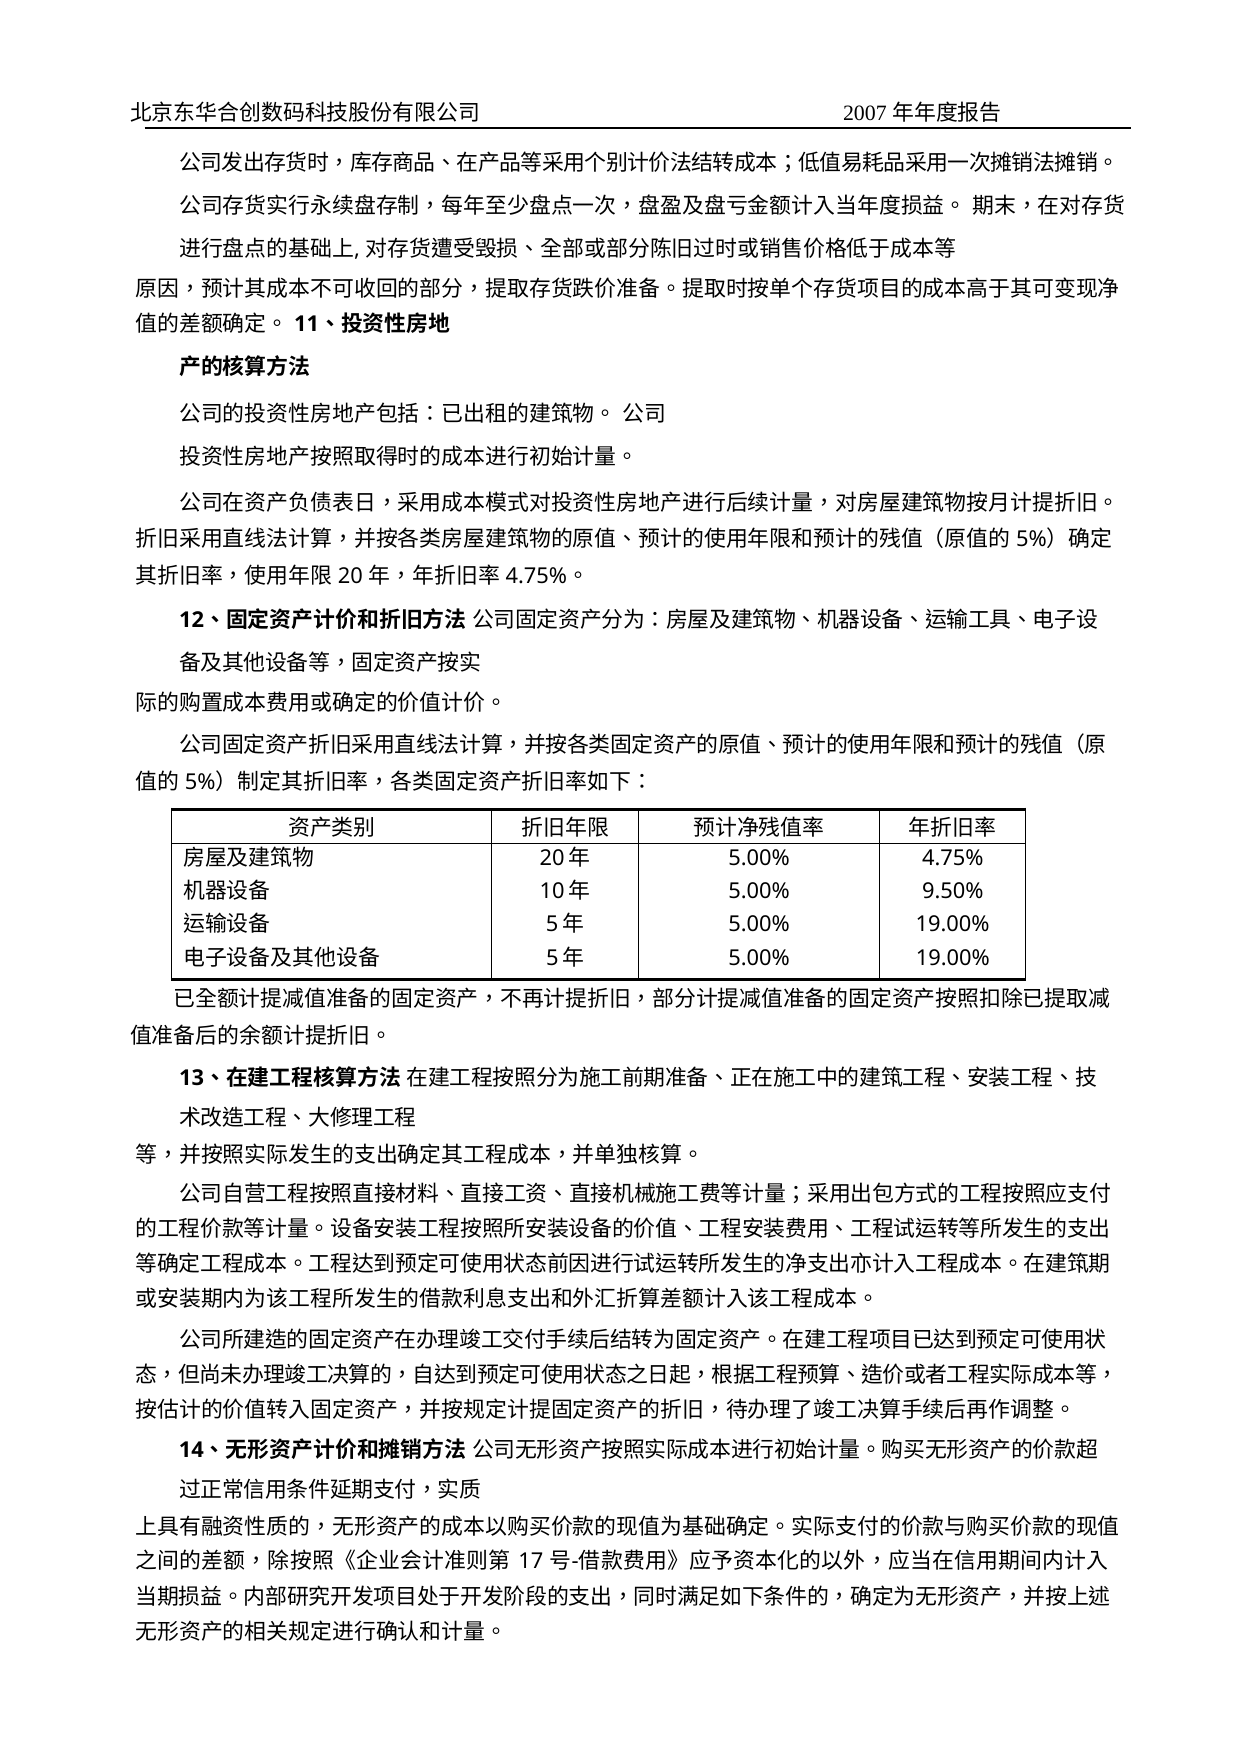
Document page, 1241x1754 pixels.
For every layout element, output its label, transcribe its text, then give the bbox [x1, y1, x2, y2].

text 公司自营工程按照直接材料、直接工资、直接机械施工费等计量；采用出包方式的工程按照应支付 的工程价款等计量。设备安装工程按照所安装设备的价值、工程安装费用、工程试运转等所发生的支出 等确定工程成本。工程达到预定可使用状态前因进行试运转所发生的净支出亦计入工程成本。在建筑期 或安装期内为该工程所发生的借款利息支出和外汇折算差额计入该工程成本。 [135, 1178, 1111, 1313]
text 12、固定资产计价和折旧方法 公司固定资产分为：房屋及建筑物、机器设备、运输工具、电子设备及其他设备等，固定资产按实 [179, 604, 1112, 677]
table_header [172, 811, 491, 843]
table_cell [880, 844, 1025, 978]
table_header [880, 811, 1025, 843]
text 公司发出存货时，库存商品、在产品等采用个别计价法结转成本；低值易耗品采用一次摊销法摊销。 公司存货实行永续盘存制，每年至少盘点一次，盘盈及盘亏金额计入当年度损益。 期末，在对存货进行盘点的基础上, 对存货遭受毁损、全部或部分陈旧过时或销售价格低于成本等 [179, 146, 1134, 262]
text 14、无形资产计价和摊销方法 公司无形资产按照实际成本进行初始计量。购买无形资产的价款超过正常信用条件延期支付，实质 [179, 1434, 1112, 1504]
text 等，并按照实际发生的支出确定其工程成本，并单独核算。 [135, 1141, 1134, 1168]
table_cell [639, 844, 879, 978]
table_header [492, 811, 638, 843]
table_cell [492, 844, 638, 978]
text 13、在建工程核算方法 在建工程按照分为施工前期准备、正在施工中的建筑工程、安装工程、技术改造工程、大修理工程 [179, 1062, 1112, 1131]
text 上具有融资性质的，无形资产的成本以购买价款的现值为基础确定。实际支付的价款与购买价款的现值 [135, 1513, 1134, 1540]
text 公司的投资性房地产包括：已出租的建筑物。 公司投资性房地产按照取得时的成本进行初始计量。 [179, 397, 684, 470]
text 公司在资产负债表日，采用成本模式对投资性房地产进行后续计量，对房屋建筑物按月计提折旧。 折旧采用直线法计算，并按各类房屋建筑物的原值、预计的使用年限和预计的残值（原值的 5%）确定 其折旧率，使用年限 20 年，年折旧率 4.75%。 [135, 487, 1122, 590]
text 之间的差额，除按照《企业会计准则第 17 号-借款费用》应予资本化的以外，应当在信用期间内计入 当期损益。内部研究开发项目处于开发阶段的支出，同时满足如下条件的，确定为无形资产，并按上述 无形资产的相关规定进行确认和计量。 [135, 1546, 1111, 1646]
text 已全额计提减值准备的固定资产，不再计提折旧，部分计提减值准备的固定资产按照扣除已提取减 值准备后的余额计提折旧。 [130, 983, 1112, 1049]
text 原因，预计其成本不可收回的部分，提取存货跌价准备。提取时按单个存货项目的成本高于其可变现净 [135, 276, 1134, 301]
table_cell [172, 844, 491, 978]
text 公司固定资产折旧采用直线法计算，并按各类固定资产的原值、预计的使用年限和预计的残值（原 值的 5%）制定其折旧率，各类固定资产折旧率如下： [135, 729, 1112, 795]
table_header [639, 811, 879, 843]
text 北京东华合创数码科技股份有限公司 2007 年年度报告 [130, 97, 1112, 126]
text 值的差额确定。 11、投资性房地产的核算方法 [135, 308, 467, 381]
text 际的购置成本费用或确定的价值计价。 [135, 691, 965, 716]
text 公司所建造的固定资产在办理竣工交付手续后结转为固定资产。在建工程项目已达到预定可使用状 态，但尚未办理竣工决算的，自达到预定可使用状态之日起，根据工程预算、造价或者工程实际成本等， 按估计的价值转入固定资产，并按规定计提固定资产的折旧，待办理了竣工决算手续后再作调整。 [135, 1323, 1134, 1423]
